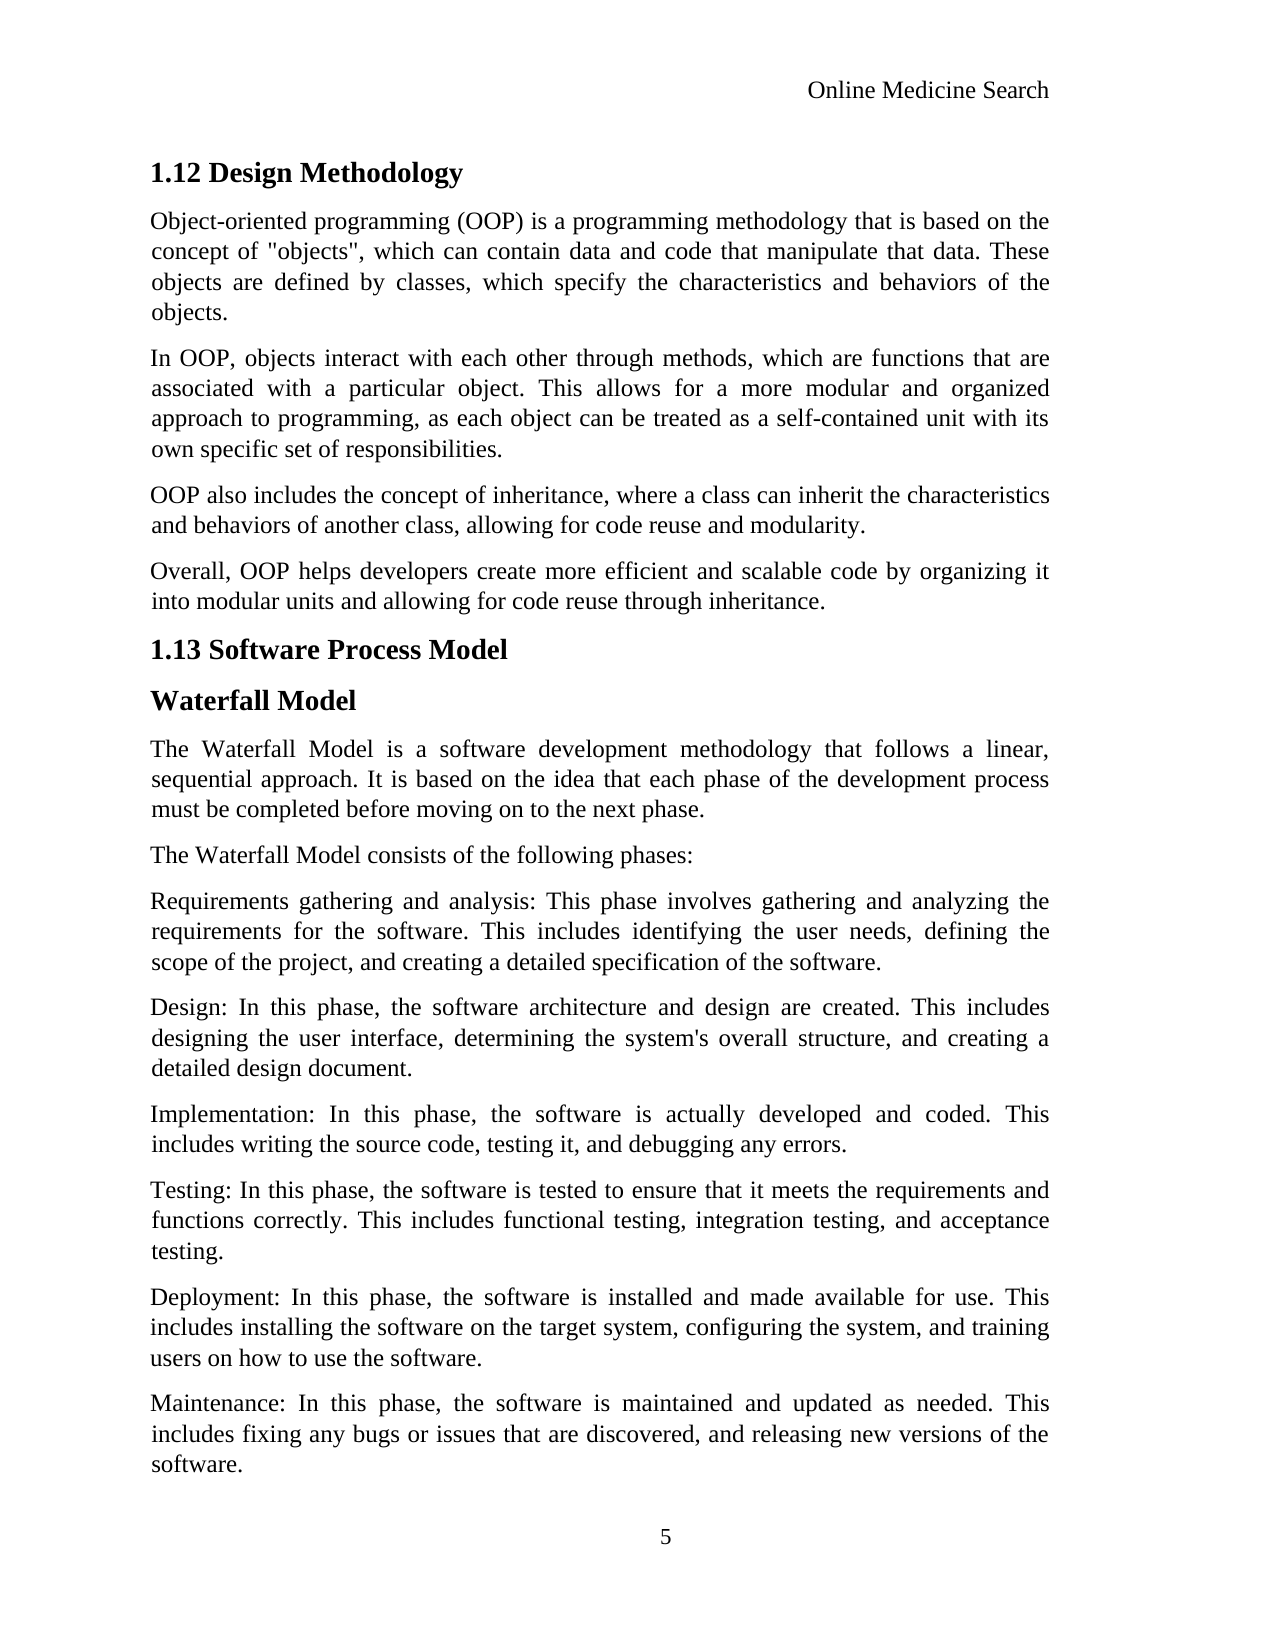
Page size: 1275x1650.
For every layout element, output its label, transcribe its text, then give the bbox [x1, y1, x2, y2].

text The Waterfall Model is a software development methodology that follows a linear, sequential approach. It is based on the idea that each phase of the development process must be completed before moving on to the next phase. [150, 734, 1051, 823]
text 1.12 Design Methodology [150, 155, 1051, 188]
text 1.13 Software Process Model [150, 632, 1051, 666]
text The Waterfall Model consists of the following phases: [150, 840, 1051, 869]
text OOP also includes the concept of inheritance, where a class can inherit the characteristics and behaviors of another class, allowing for code reuse and modularity. [150, 480, 1051, 539]
text Overall, OOP helps developers create more efficient and scalable code by organizing it into modular units and allowing for code reuse through inheritance. [150, 556, 1051, 615]
text Waterfall Model [150, 683, 1051, 716]
text Design: In this phase, the software architecture and design are created. This includes designing the user interface, determining the system's overall structure, and creating a detailed design document. [150, 992, 1051, 1082]
text Deployment: In this phase, the software is installed and made available for use. This includes installing the software on the target system, configuring the system, and training users on how to use the software. [150, 1282, 1051, 1371]
text Implementation: In this phase, the software is actually developed and coded. This includes writing the source code, testing it, and debugging any errors. [150, 1099, 1051, 1158]
text In OOP, objects interact with each other through methods, which are functions that are associated with a particular object. This allows for a more modular and organized approach to programming, as each object can be treated as a self-contained unit with its own specific set of responsibilities. [150, 343, 1051, 463]
text Testing: In this phase, the software is tested to ensure that it meets the requirements and functions correctly. This includes functional testing, integration testing, and acceptance testing. [150, 1175, 1051, 1265]
text Requirements gathering and analysis: This phase involves gathering and analyzing the requirements for the software. This includes identifying the user needs, defining the scope of the project, and creating a detailed specification of the software. [150, 886, 1051, 976]
text Object-oriented programming (OOP) is a programming methodology that is based on the concept of "objects", which can contain data and code that manipulate that data. These objects are defined by classes, which specify the characteristics and behaviors of the objects. [150, 206, 1051, 326]
text Maintenance: In this phase, the software is maintained and updated as needed. This includes fixing any bugs or issues that are discovered, and releasing new versions of the software. [150, 1388, 1051, 1478]
